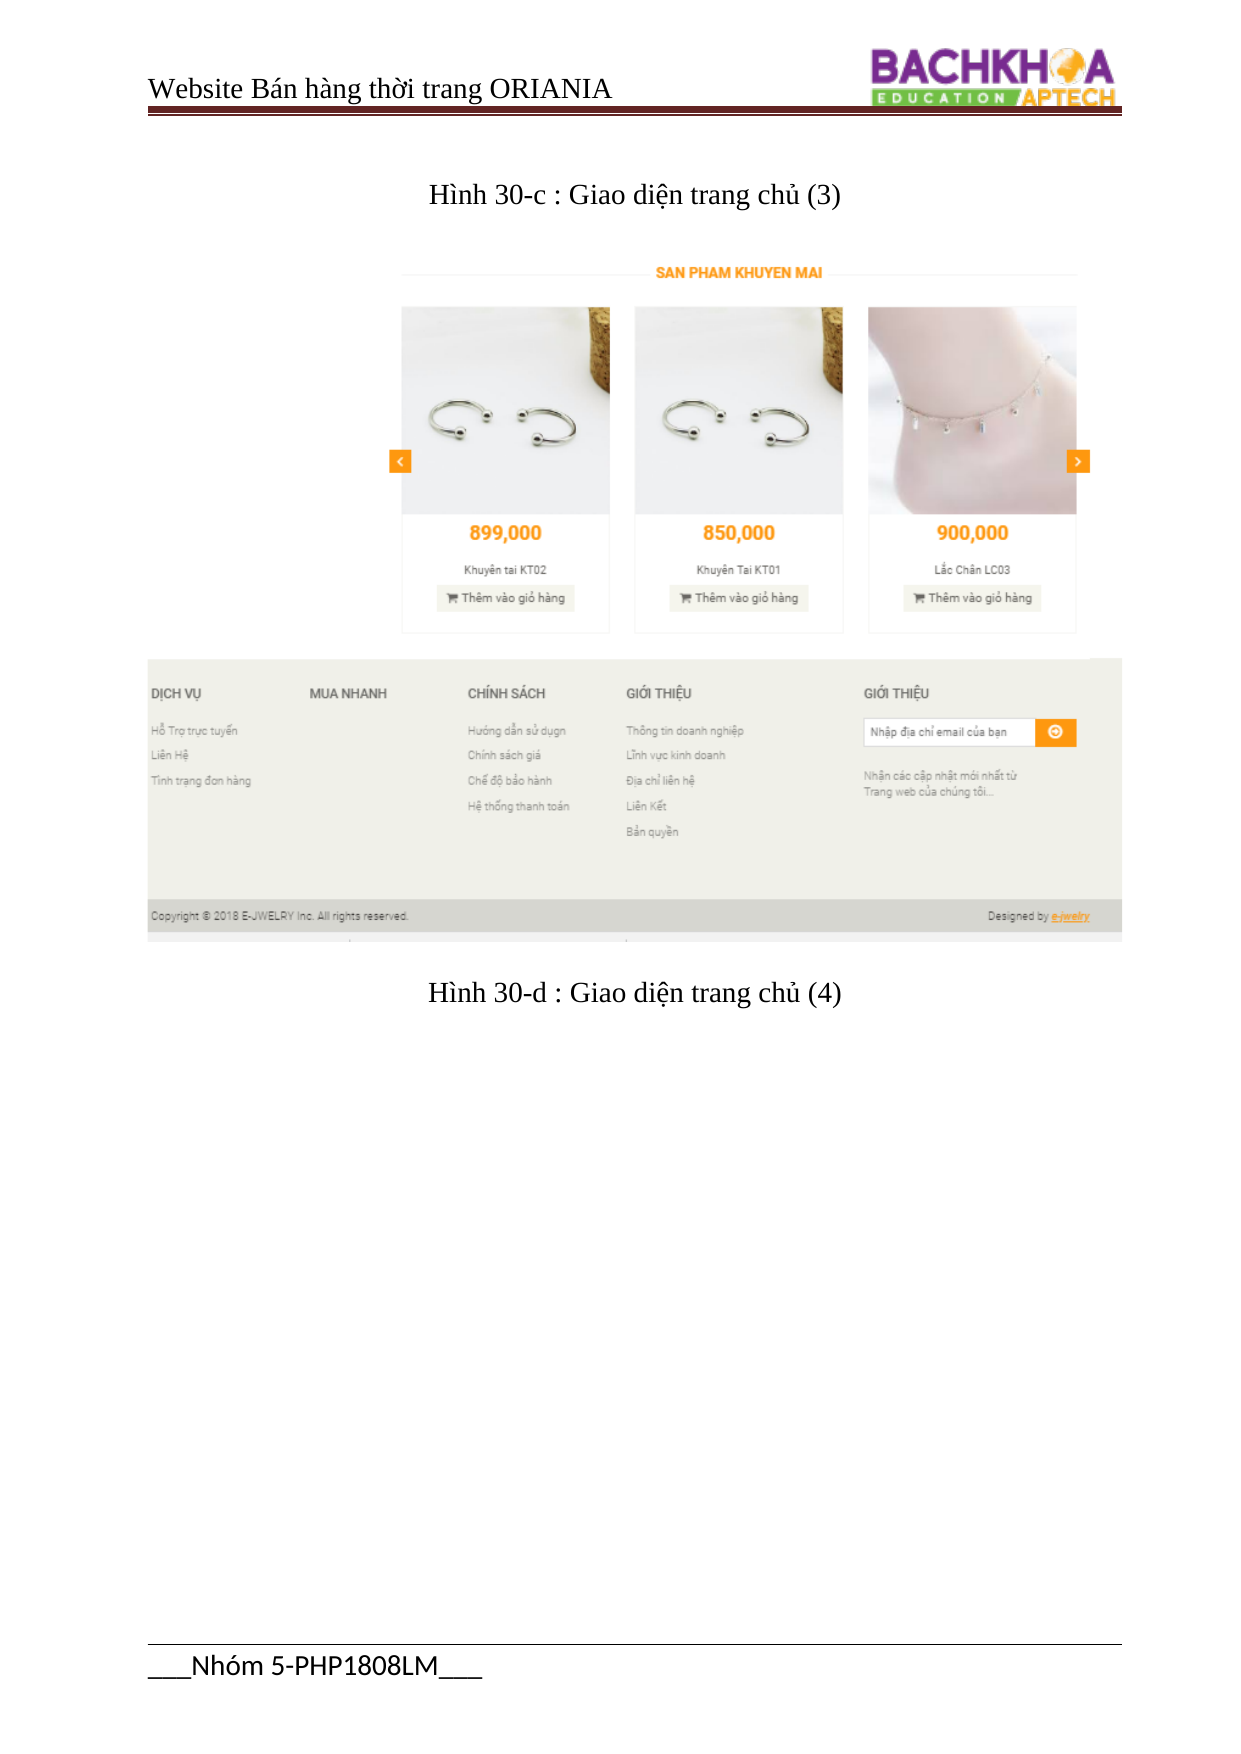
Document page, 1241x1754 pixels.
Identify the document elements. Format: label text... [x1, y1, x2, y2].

subtitle Hình 30-c : Giao diện trang chủ (3) [148, 177, 1122, 211]
picture [147, 244, 1123, 942]
subtitle Hình 30-d : Giao diện trang chủ (4) [148, 975, 1122, 1008]
picture [868, 47, 1120, 106]
